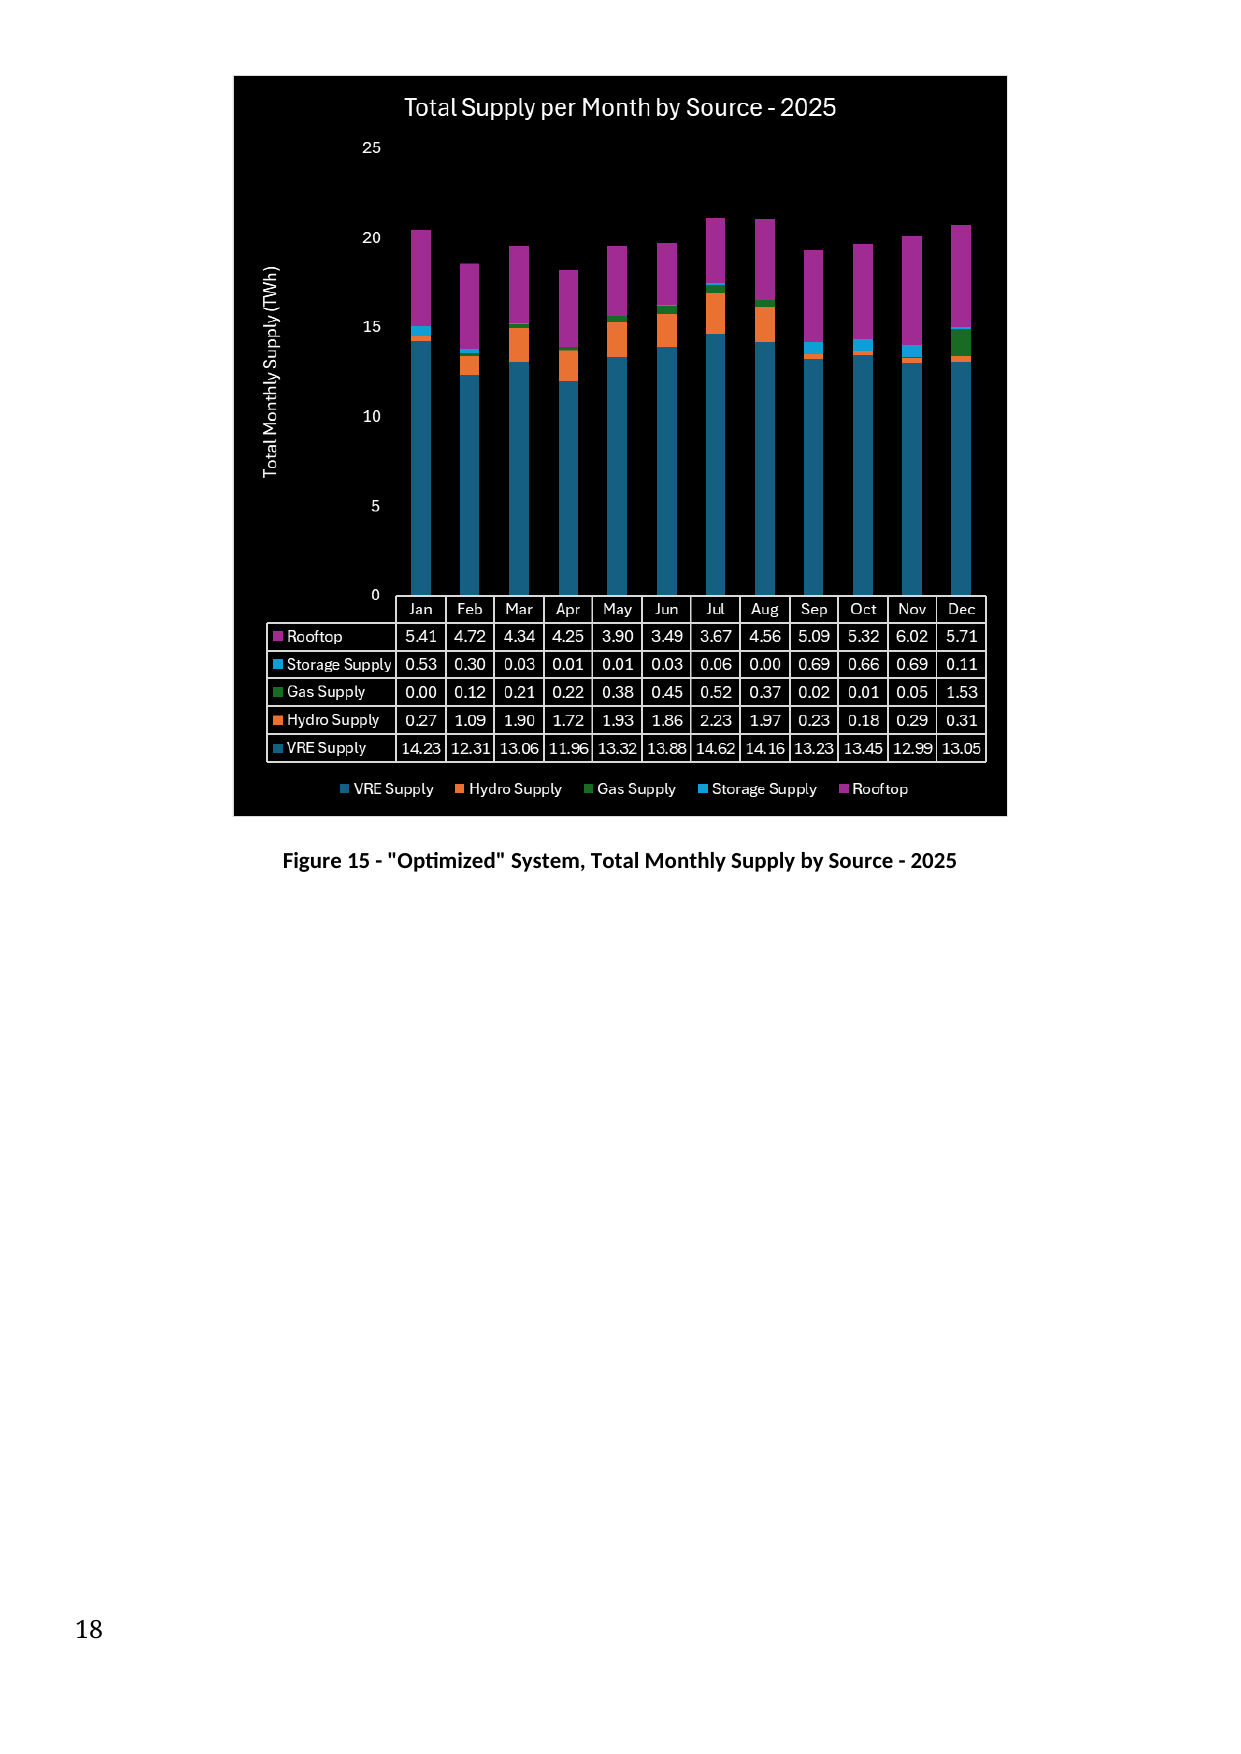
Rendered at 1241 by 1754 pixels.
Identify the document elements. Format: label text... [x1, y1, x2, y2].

picture [232, 75, 1008, 817]
text Figure 15 - "Optimized" System, Total Monthly Supply by Source - 2025 [75, 846, 1165, 874]
